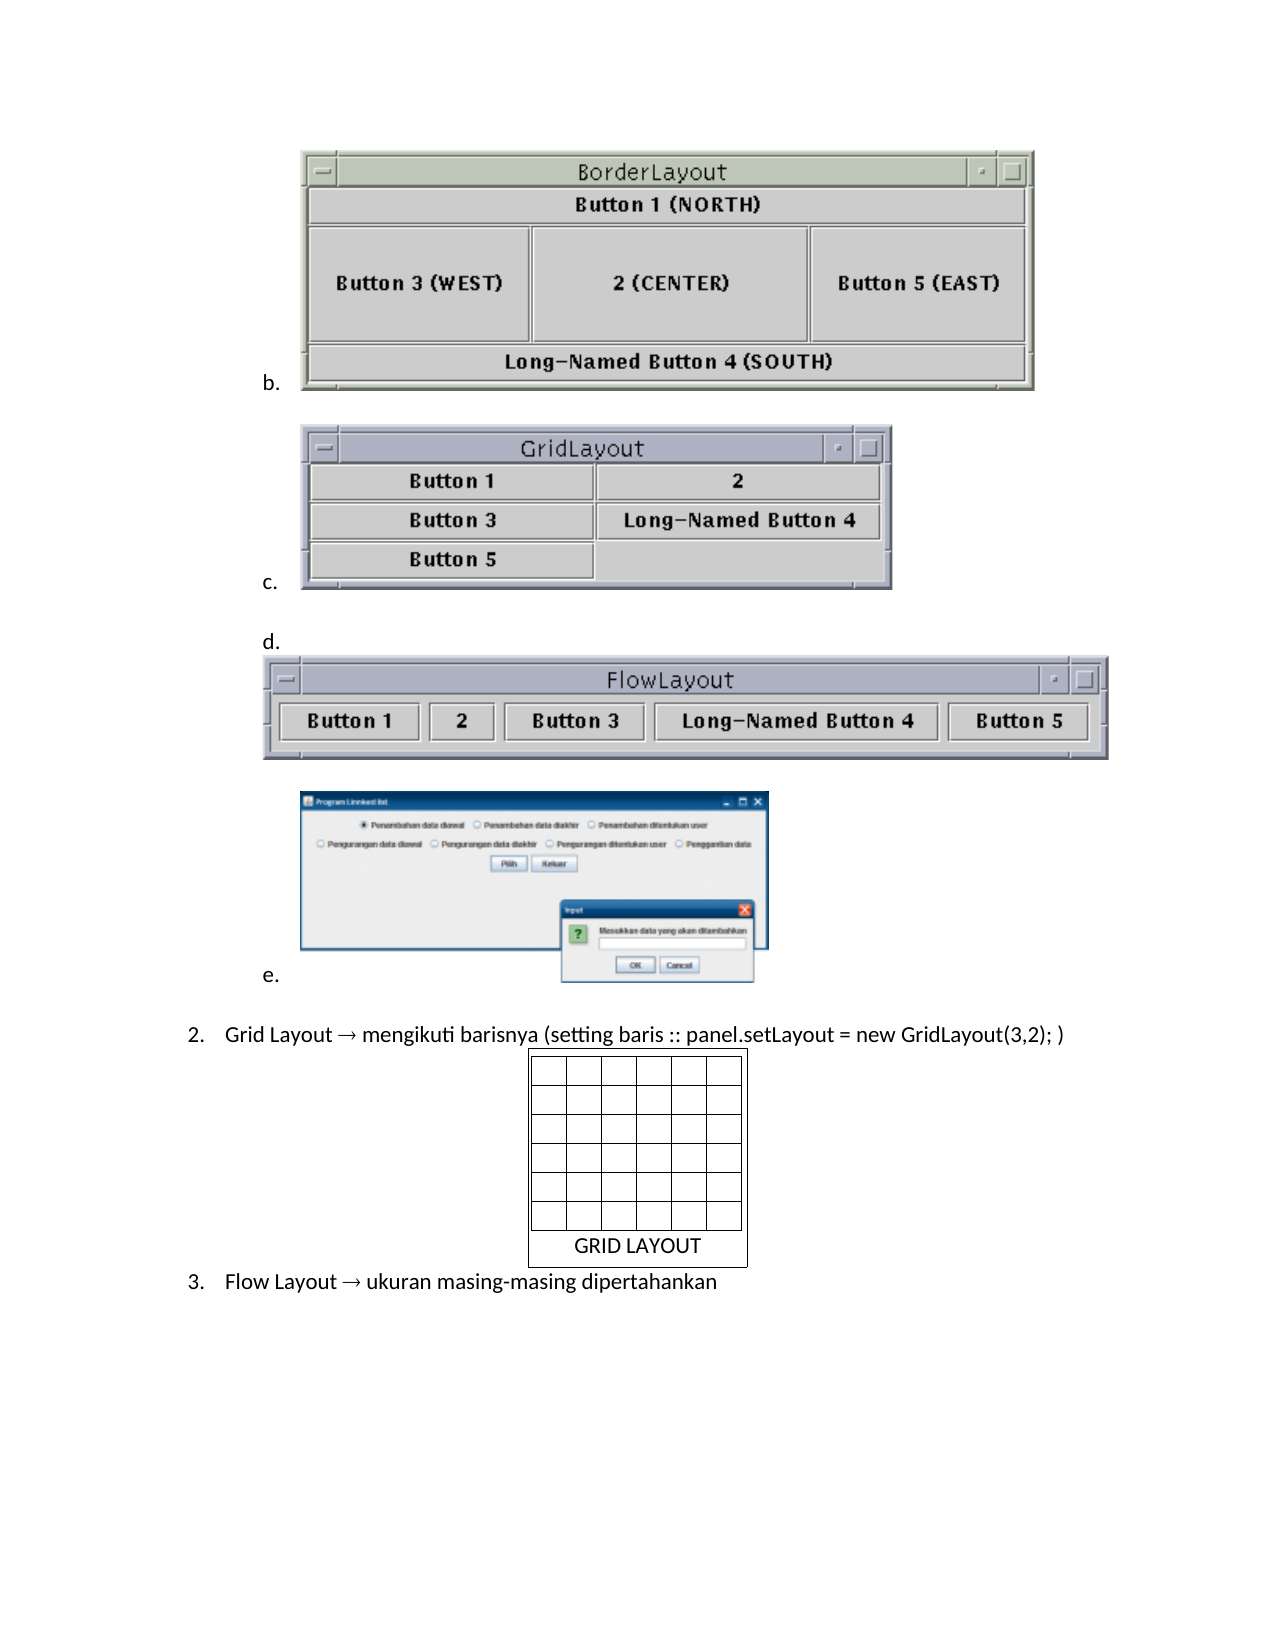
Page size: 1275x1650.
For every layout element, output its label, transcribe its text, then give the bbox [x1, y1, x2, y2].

picture [300, 791, 769, 983]
picture [300, 424, 893, 590]
list Flow Layout ukuran masing-masing dipertahankan [187, 1267, 1125, 1295]
picture [300, 150, 1035, 391]
picture [262, 655, 1109, 760]
list Grid Layout mengikuti barisnya (setting baris :: panel.setLayout = new GridLayout(3,2); ) [187, 1020, 1125, 1048]
